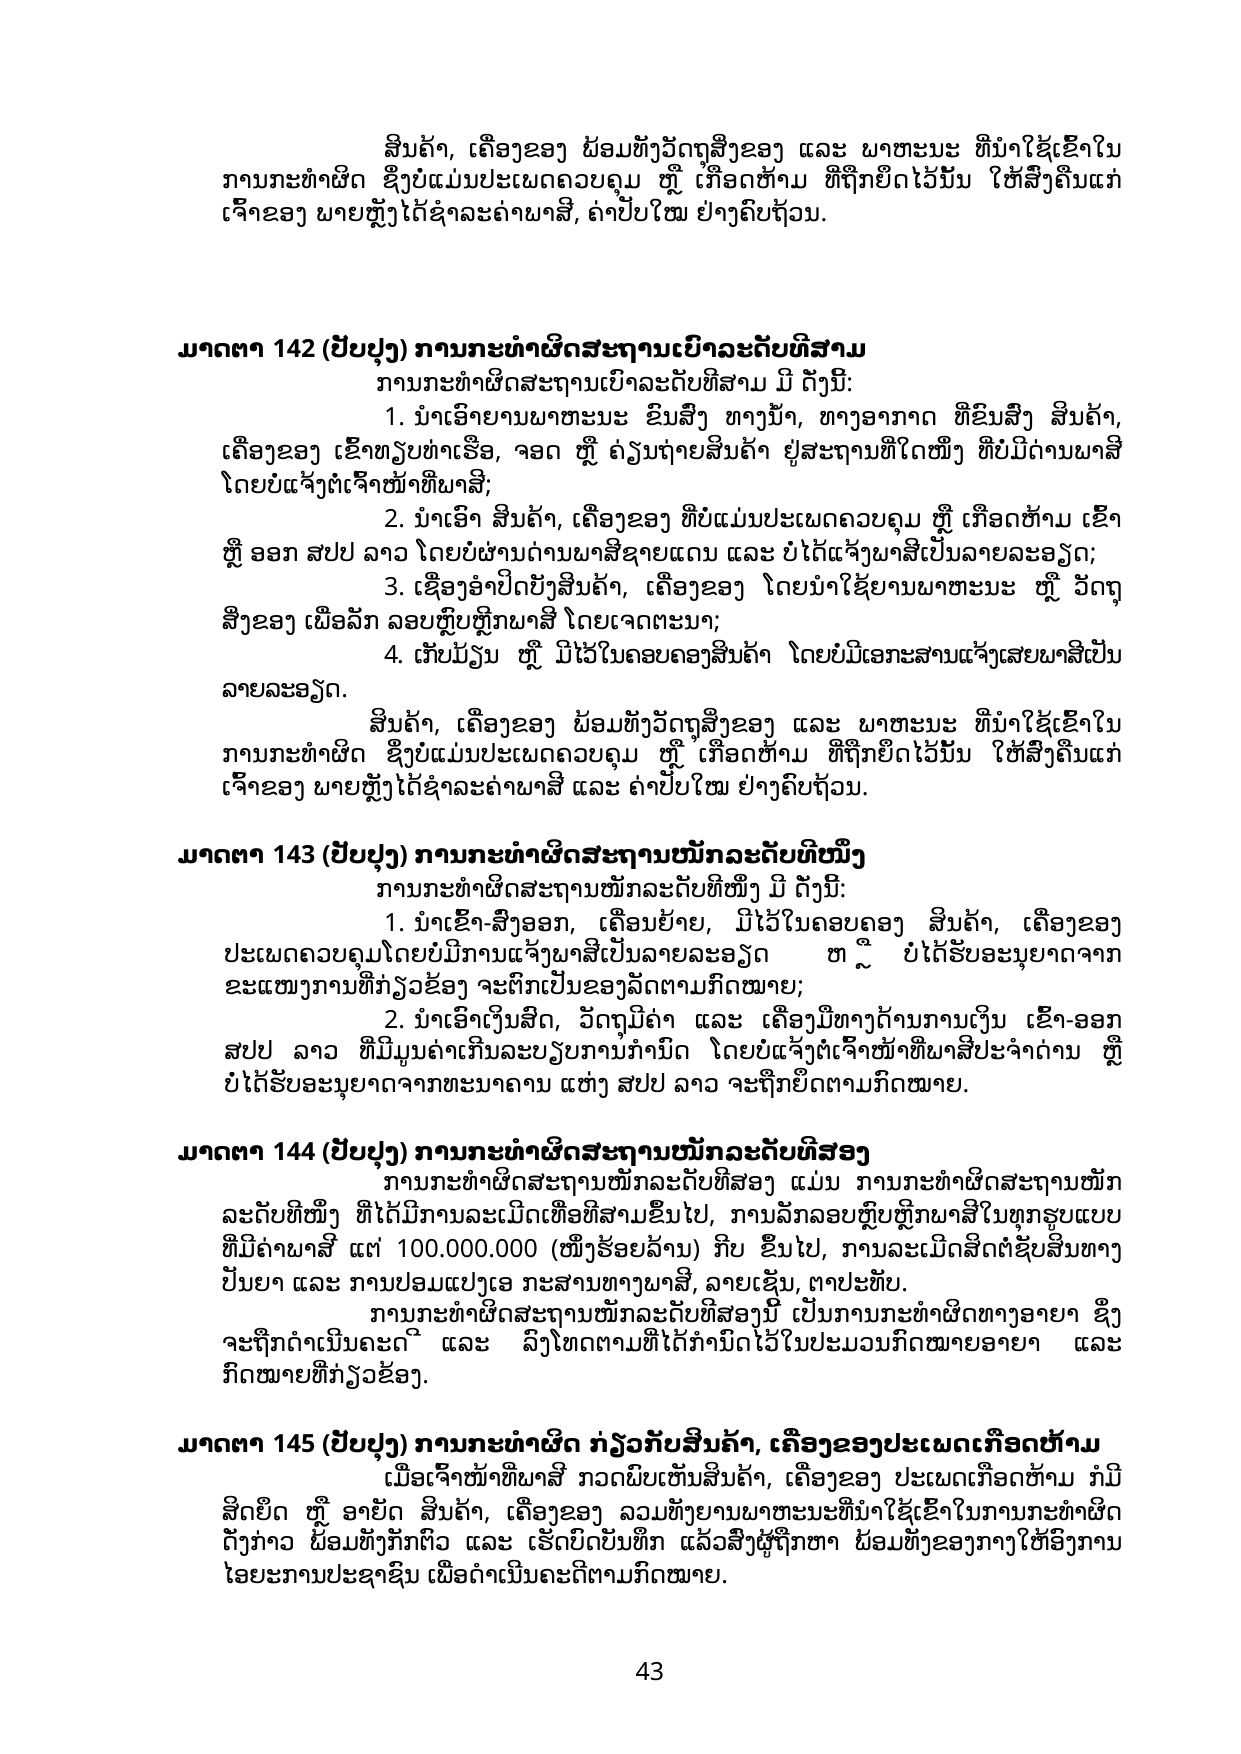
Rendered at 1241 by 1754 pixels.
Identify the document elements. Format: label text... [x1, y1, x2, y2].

subtitle ມາດຕາ 143 (ປັບປຸງ) ການກະທໍາຜິດສະຖານໜັກລະດັບທີໜຶ່ງ [177, 837, 1122, 871]
subtitle ມາດຕາ 142 (ປັບປຸງ) ການກະທໍາຜິດສະຖານເບົາລະດັບທີສາມ [177, 331, 1122, 364]
list ເຊື່ອງອໍາປິດບັງສິນຄ້າ, ເຄື່ອງຂອງ ໂດຍນໍາໃຊ້ຍານພາຫະນະ ຫຼື ວັດຖຸສິ່ງຂອງ ເພື່ອລັກ ລອບຫຼົບຫຼີກພາສີ ໂດຍເຈດຕະນາ; [222, 569, 1122, 637]
list ນໍາເອົາຍານພາຫະນະ ຂົນສົ່ງ ທາງນໍ້າ, ທາງອາກາດ ທີ່ຂົນສົ່ງ ສິນຄ້າ, ເຄື່ອງຂອງ ເຂົ້າທຽບທ່າເຮືອ, ຈອດ ຫຼື ຄ່ຽນຖ່າຍສິນຄ້າ ຢູ່ສະຖານທີ່ໃດໜຶ່ງ ທີ່ບໍ່ມີດ່ານພາສີ ໂດຍບໍ່ແຈ້ງຕໍ່ເຈົ້າໜ້າທີ່ພາສີ; [222, 399, 1122, 501]
text ການກະທໍາຜິດສະຖານໜັກລະດັບທີສອງນີ້ ເປັນການກະທໍາຜິດທາງອາຍາ ຊຶ່ງຈະຖືກດຳເນີນຄະດີ ແລະ ລົງໂທດຕາມທີ່ໄດ້ກໍານົດໄວ້ໃນປະມວນກົດໝາຍອາຍາ ແລະ ກົດໝາຍທີ່ກ່ຽວຂ້ອງ. [222, 1299, 1122, 1391]
text ການກະທໍາຜິດສະຖານເບົາລະດັບທີສາມ ມີ ດັ່ງນີ້: [222, 364, 1122, 399]
subtitle ມາດຕາ 145 (ປັບປຸງ) ການກະທໍາຜິດ ກ່ຽວກັບສິນຄ້າ, ເຄື່ອງຂອງປະເພດເກືອດຫ້າມ [177, 1425, 1122, 1459]
text ເມື່ອເຈົ້າໜ້າທີ່ພາສີ ກວດພົບເຫັນສິນຄ້າ, ເຄື່ອງຂອງ ປະເພດເກືອດຫ້າມ ກໍມີສິດຍຶດ ຫຼື ອາຍັດ ສິນຄ້າ, ເຄື່ອງຂອງ ລວມທັງຍານພາຫະນະທີ່ນໍາໃຊ້ເຂົ້າໃນການກະທໍາຜິດດັ່ງກ່າວ ພ້ອມທັງກັກຕົວ ແລະ ເຮັດບົດບັນທຶກ ແລ້ວສົ່ງຜູ້ຖືກຫາ ພ້ອມທັງຂອງກາງໃຫ້ອົງການໄອຍະການປະຊາຊົນ ເພື່ອດໍາເນີນຄະດີຕາມກົດໝາຍ. [222, 1459, 1122, 1591]
text ການກະທໍາຜິດສະຖານໜັກລະດັບທີສອງ ແມ່ນ ການກະທໍາຜິດສະຖານໜັກລະດັບທີໜຶ່ງ ທີ່ໄດ້ມີການລະເມີດເທື່ອທີສາມຂຶ້ນໄປ, ການລັກລອບຫຼົບຫຼີກພາສີໃນທຸກຮູບແບບ ທີ່ມີຄ່າພາສີ ແຕ່ 100.000.000 (ໜຶ່ງຮ້ອຍລ້ານ) ກີບ ຂຶ້ນໄປ, ການລະເມີດສິດຕໍ່ຊັບສິນທາງປັນຍາ ແລະ ການປອມແປງເອ ກະສານທາງພາສີ, ລາຍເຊັນ, ຕາປະທັບ. [222, 1167, 1122, 1299]
subtitle ມາດຕາ 144 (ປັບປຸງ) ການກະທໍາຜິດສະຖານໜັກລະດັບທີສອງ [177, 1133, 1122, 1167]
text ສິນຄ້າ, ເຄື່ອງຂອງ ພ້ອມທັງວັດຖຸສິ່ງຂອງ ແລະ ພາຫະນະ ທີ່ນໍາໃຊ້ເຂົ້າໃນການກະທໍາຜິດ ຊຶ່ງບໍ່ແມ່ນປະເພດຄວບຄຸມ ຫຼື ເກືອດຫ້າມ ທີ່ຖືກຍຶດໄວ້ນັ້ນ ໃຫ້ສົ່ງຄືນແກ່ເຈົ້າຂອງ ພາຍຫຼັງໄດ້ຊໍາລະຄ່າພາສີ ແລະ ຄ່າປັບໃໝ ຢ່າງຄົບຖ້ວນ. [222, 705, 1122, 802]
text ສິນຄ້າ, ເຄື່ອງຂອງ ພ້ອມທັງວັດຖຸສິ່ງຂອງ ແລະ ພາຫະນະ ທີ່ນໍາໃຊ້ເຂົ້າໃນການກະທໍາຜິດ ຊຶ່ງບໍ່ແມ່ນປະເພດຄວບຄຸມ ຫຼື ເກືອດຫ້າມ ທີ່ຖືກຍຶດໄວ້ນັ້ນ ໃຫ້ສົ່ງຄືນແກ່ເຈົ້າຂອງ ພາຍຫຼັງໄດ້ຊໍາລະຄ່າພາສີ, ຄ່າປັບໃໝ ຢ່າງຄົບຖ້ວນ. [222, 131, 1122, 228]
list ນໍາເອົາເງິນສົດ, ວັດຖຸມີຄ່າ ແລະ ເຄື່ອງມືທາງດ້ານການເງິນ ເຂົ້າ-ອອກ ສປປ ລາວ ທີ່ມີມູນຄ່າເກີນລະບຽບການກຳນົດ ໂດຍບໍ່ແຈ້ງຕໍ່ເຈົ້າໜ້າທີ່ພາສີປະຈໍາດ່ານ ຫຼື ບໍ່ໄດ້ຮັບອະນຸຍາດຈາກທະນາຄານ ແຫ່ງ ສປປ ລາວ ຈະຖືກຍຶດຕາມກົດໝາຍ. [224, 1002, 1122, 1099]
list ເກັບມ້ຽນ ຫຼື ມີໄວ້ໃນຄອບຄອງສິນຄ້າ ໂດຍບໍ່ມີເອກະສານແຈ້ງເສຍພາສີເປັນລາຍລະອຽດ. [222, 637, 1122, 705]
list ນໍາເອົາ ສິນຄ້າ, ເຄື່ອງຂອງ ທີ່ບໍ່ແມ່ນປະເພດຄວບຄຸມ ຫຼື ເກືອດຫ້າມ ເຂົ້າ ຫຼື ອອກ ສປປ ລາວ ໂດຍບໍ່ຜ່ານດ່ານພາສີຊາຍແດນ ແລະ ບໍ່ໄດ້ແຈ້ງພາສີເປັນລາຍລະອຽດ; [222, 501, 1122, 569]
text ການກະທໍາຜິດສະຖານໜັກລະດັບທີໜຶ່ງ ມີ ດັ່ງນີ້: [222, 871, 1122, 905]
list ນໍາເຂົ້າ-ສົ່ງອອກ, ເຄື່ອນຍ້າຍ, ມີໄວ້ໃນຄອບຄອງ ສິນຄ້າ, ເຄື່ອງຂອງ ປະເພດຄວບຄຸມໂດຍບໍ່ມີການແຈ້ງພາສີເປັນລາຍລະອຽດ ຫຼື ບໍ່ໄດ້ຮັບອະນຸຍາດຈາກຂະແໜງການທີ່ກ່ຽວຂ້ອງ ຈະຕົກເປັນຂອງລັດຕາມກົດໝາຍ; [224, 905, 1122, 1002]
